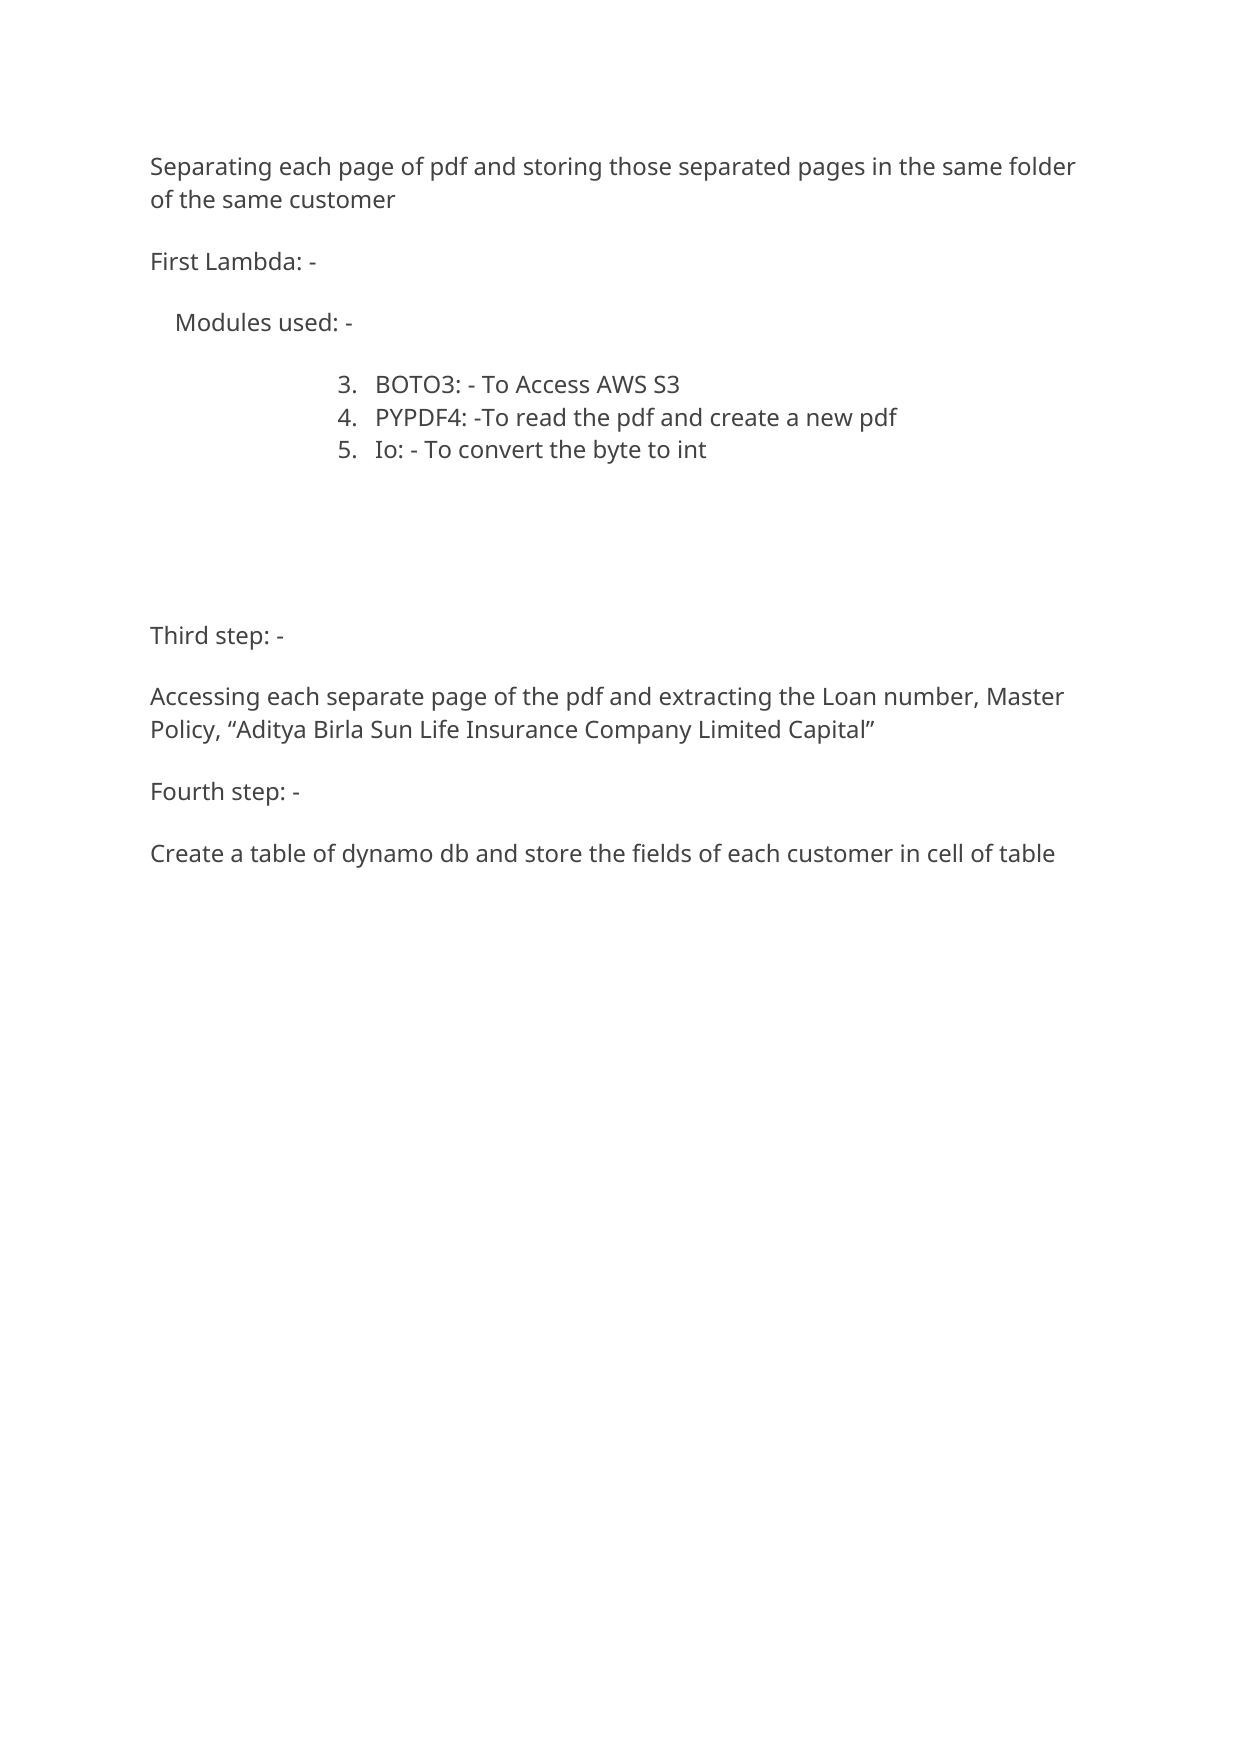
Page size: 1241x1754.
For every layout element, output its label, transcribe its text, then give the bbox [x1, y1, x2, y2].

text Fourth step: - [150, 774, 1090, 807]
list PYPDF4: -To read the pdf and create a new pdf [337, 401, 1090, 433]
text Create a table of dynamo db and store the fields of each customer in cell of table [150, 836, 1090, 869]
list BOTO3: - To Access AWS S3 [337, 368, 1090, 401]
text Modules used: - [150, 306, 1090, 339]
text First Lambda: - [150, 244, 1090, 277]
text Separating each page of pdf and storing those separated pages in the same folder of the same customer [150, 150, 1090, 215]
list Io: - To convert the byte to int [337, 433, 1090, 466]
text Third step: - [150, 618, 1090, 651]
text Accessing each separate page of the pdf and extracting the Loan number, Master Policy, “Aditya Birla Sun Life Insurance Company Limited Capital” [150, 680, 1090, 745]
